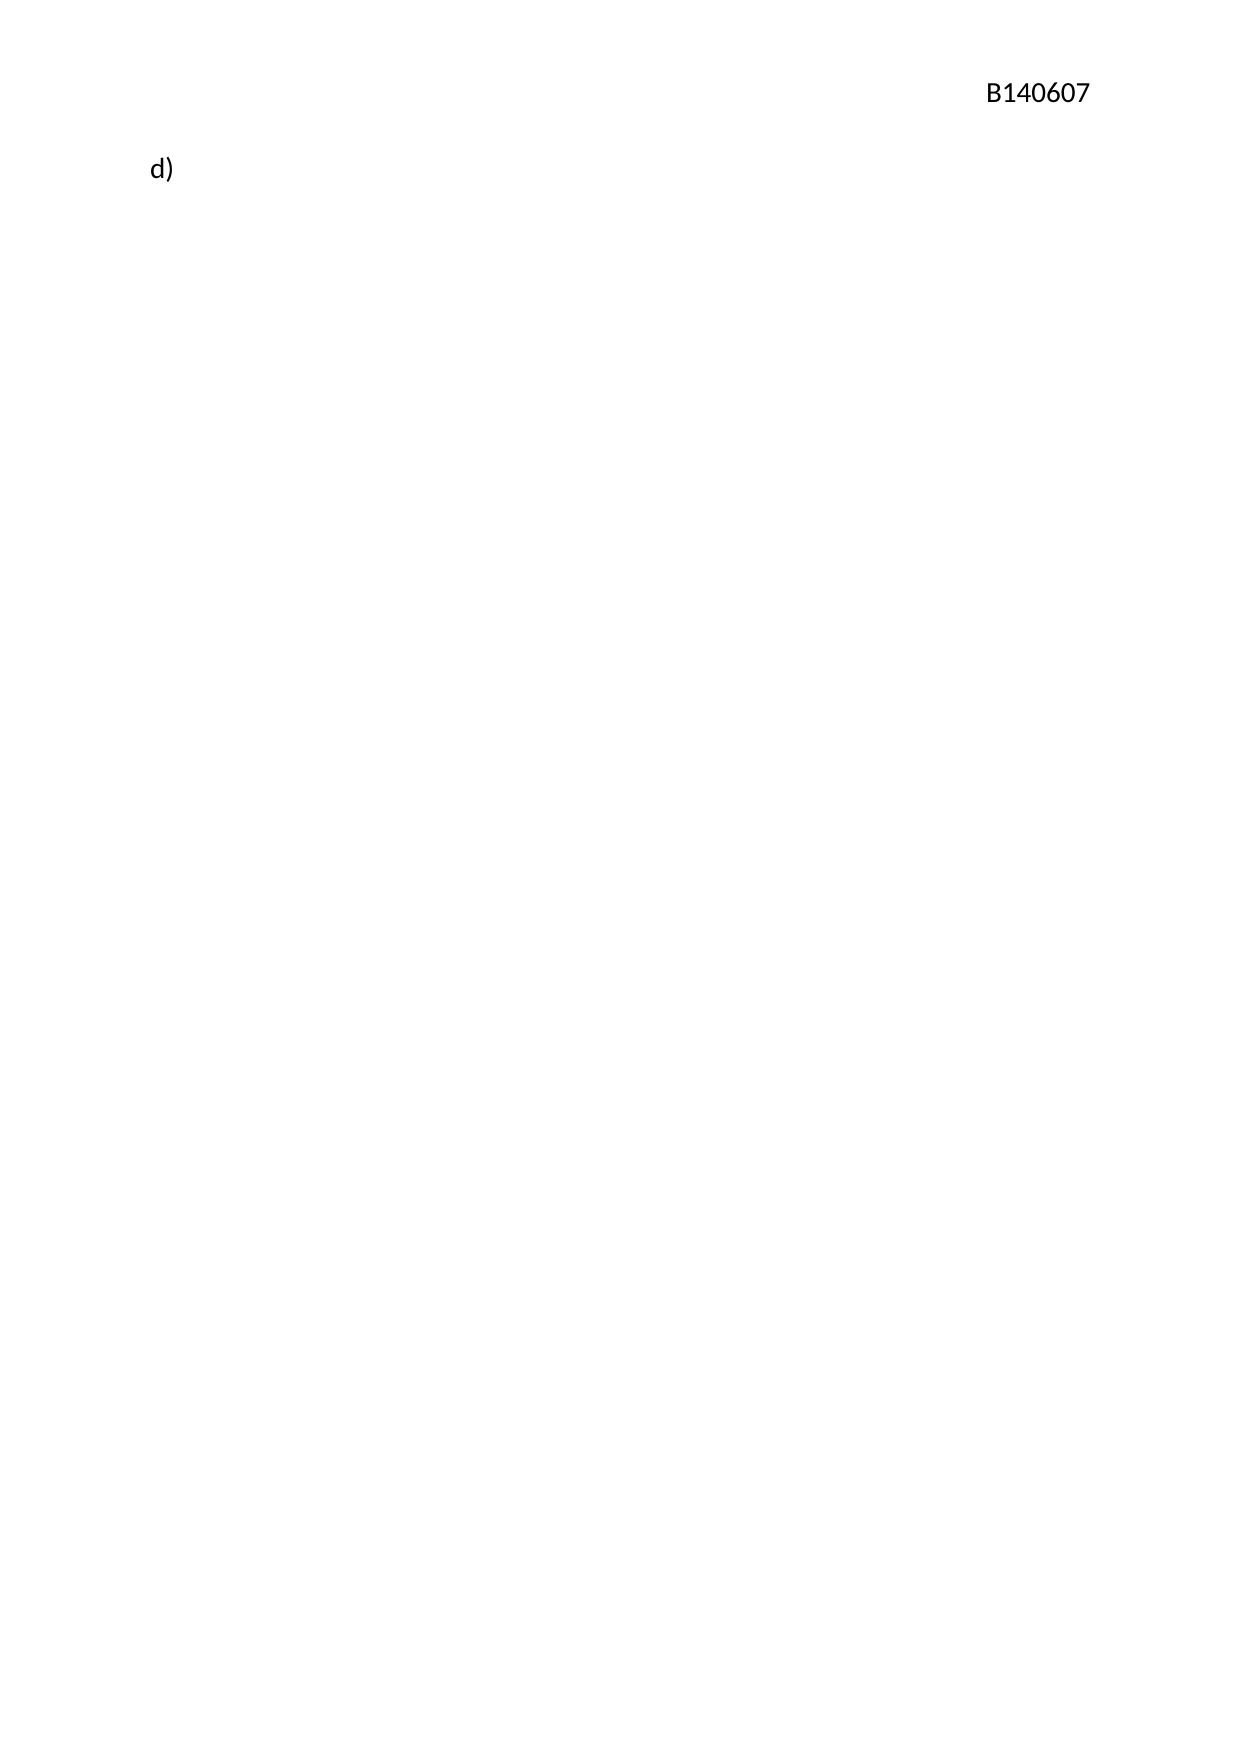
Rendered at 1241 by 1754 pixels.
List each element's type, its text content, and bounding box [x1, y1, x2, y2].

text d) [150, 150, 1090, 186]
